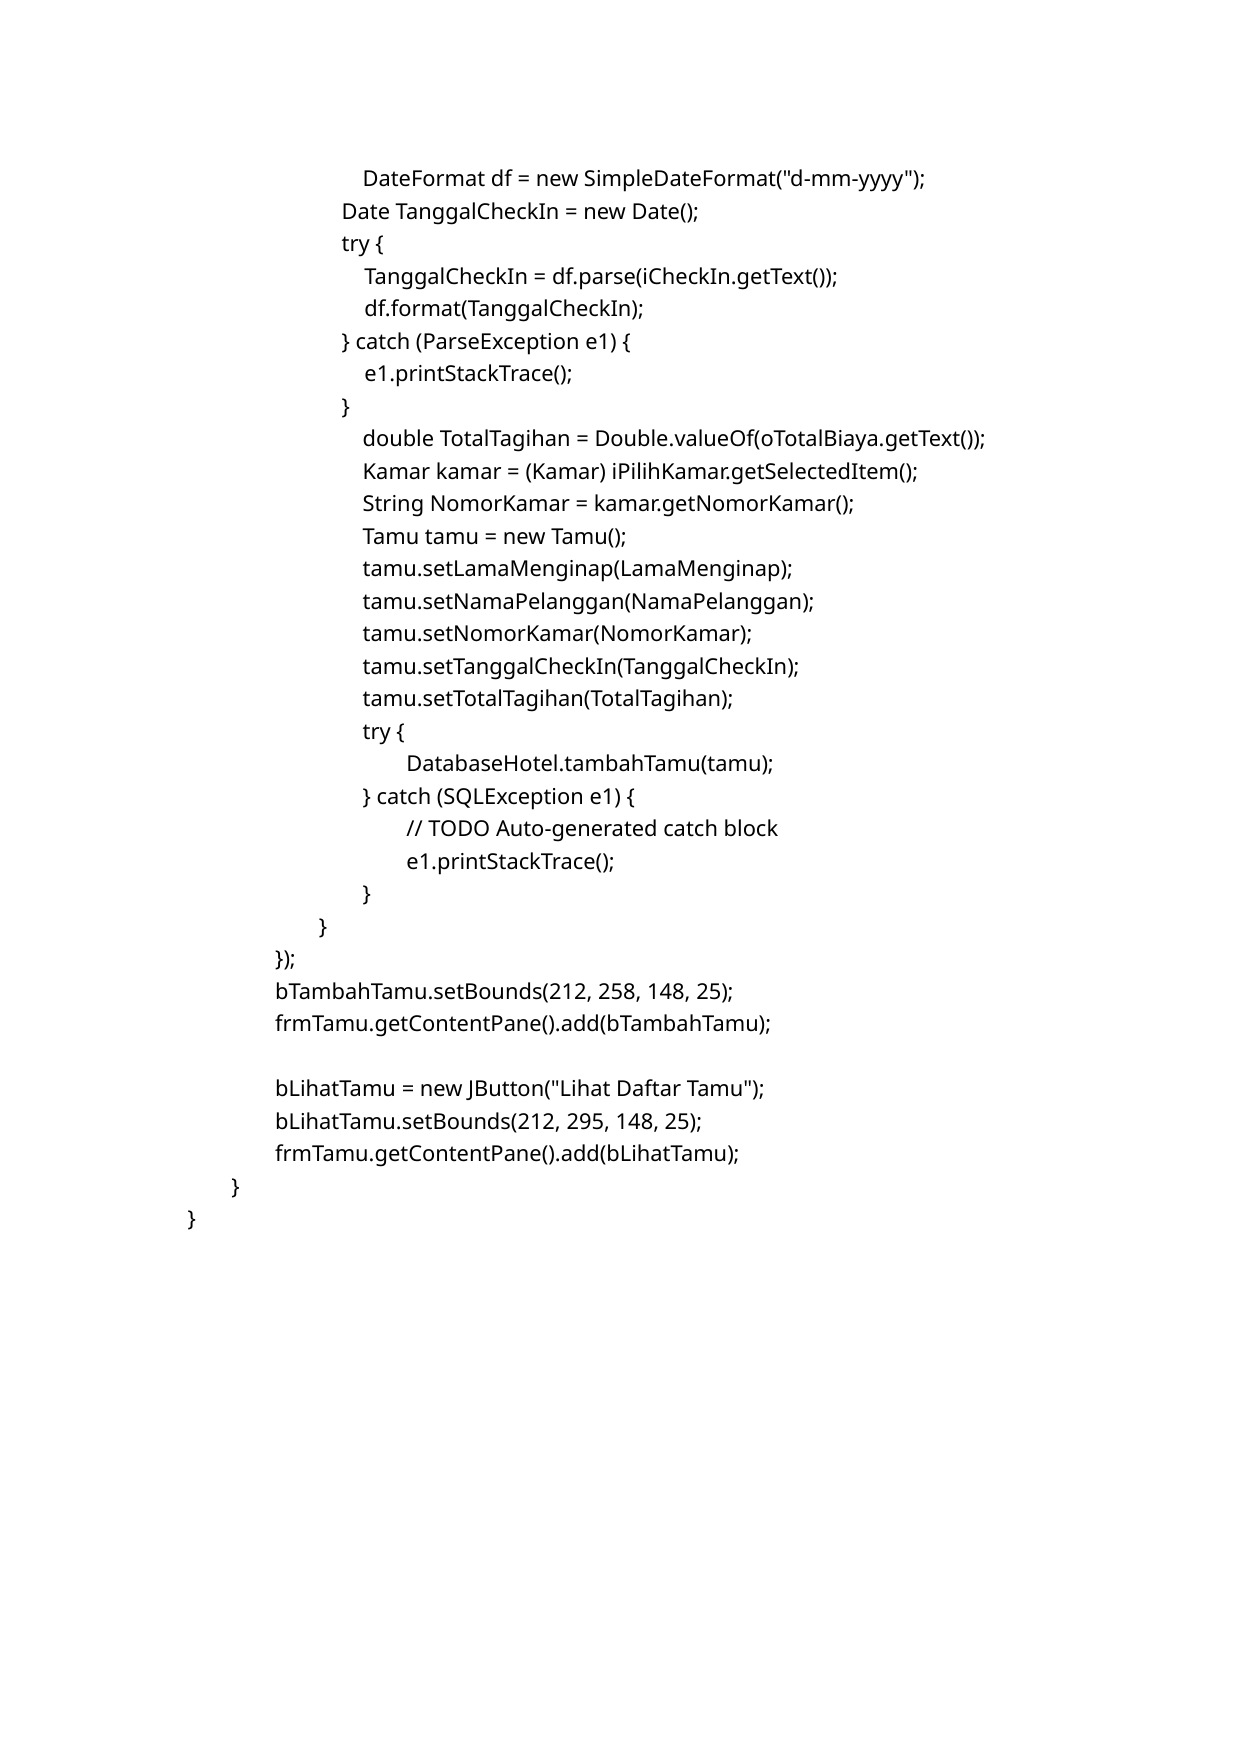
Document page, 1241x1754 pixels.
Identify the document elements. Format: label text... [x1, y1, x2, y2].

text Date TanggalCheckIn = new Date(); [187, 194, 1053, 227]
text tamu.setNomorKamar(NomorKamar); [187, 617, 1053, 649]
text try { [187, 714, 1053, 747]
text e1.printStackTrace(); [187, 357, 1053, 389]
text } [187, 389, 1053, 422]
text String NomorKamar = kamar.getNomorKamar(); [187, 487, 1053, 519]
text TanggalCheckIn = df.parse(iCheckIn.getText()); [187, 259, 1053, 292]
text DatabaseHotel.tambahTamu(tamu); [187, 747, 1053, 779]
text frmTamu.getContentPane().add(bLihatTamu); [187, 1137, 1053, 1169]
text // TODO Auto-generated catch block [187, 812, 1053, 844]
text double TotalTagihan = Double.valueOf(oTotalBiaya.getText()); [187, 422, 1053, 454]
text tamu.setLamaMenginap(LamaMenginap); [187, 552, 1053, 584]
text tamu.setNamaPelanggan(NamaPelanggan); [187, 584, 1053, 617]
text } [187, 1169, 1053, 1202]
text } [187, 877, 1053, 909]
text try { [187, 227, 1053, 259]
text }); [187, 942, 1053, 974]
text tamu.setTotalTagihan(TotalTagihan); [187, 682, 1053, 714]
text } [187, 1202, 1053, 1234]
text df.format(TanggalCheckIn); [187, 292, 1053, 324]
text tamu.setTanggalCheckIn(TanggalCheckIn); [187, 649, 1053, 682]
text Kamar kamar = (Kamar) iPilihKamar.getSelectedItem(); [187, 454, 1053, 487]
text e1.printStackTrace(); [187, 844, 1053, 877]
text Tamu tamu = new Tamu(); [187, 519, 1053, 552]
text bLihatTamu.setBounds(212, 295, 148, 25); [187, 1104, 1053, 1137]
text } catch (ParseException e1) { [187, 324, 1053, 357]
text bLihatTamu = new JButton("Lihat Daftar Tamu"); [187, 1072, 1053, 1104]
text } [187, 909, 1053, 942]
text bTambahTamu.setBounds(212, 258, 148, 25); [187, 974, 1053, 1007]
text frmTamu.getContentPane().add(bTambahTamu); [187, 1007, 1053, 1039]
text } catch (SQLException e1) { [187, 779, 1053, 812]
text DateFormat df = new SimpleDateFormat("d-mm-yyyy"); [187, 162, 1053, 194]
